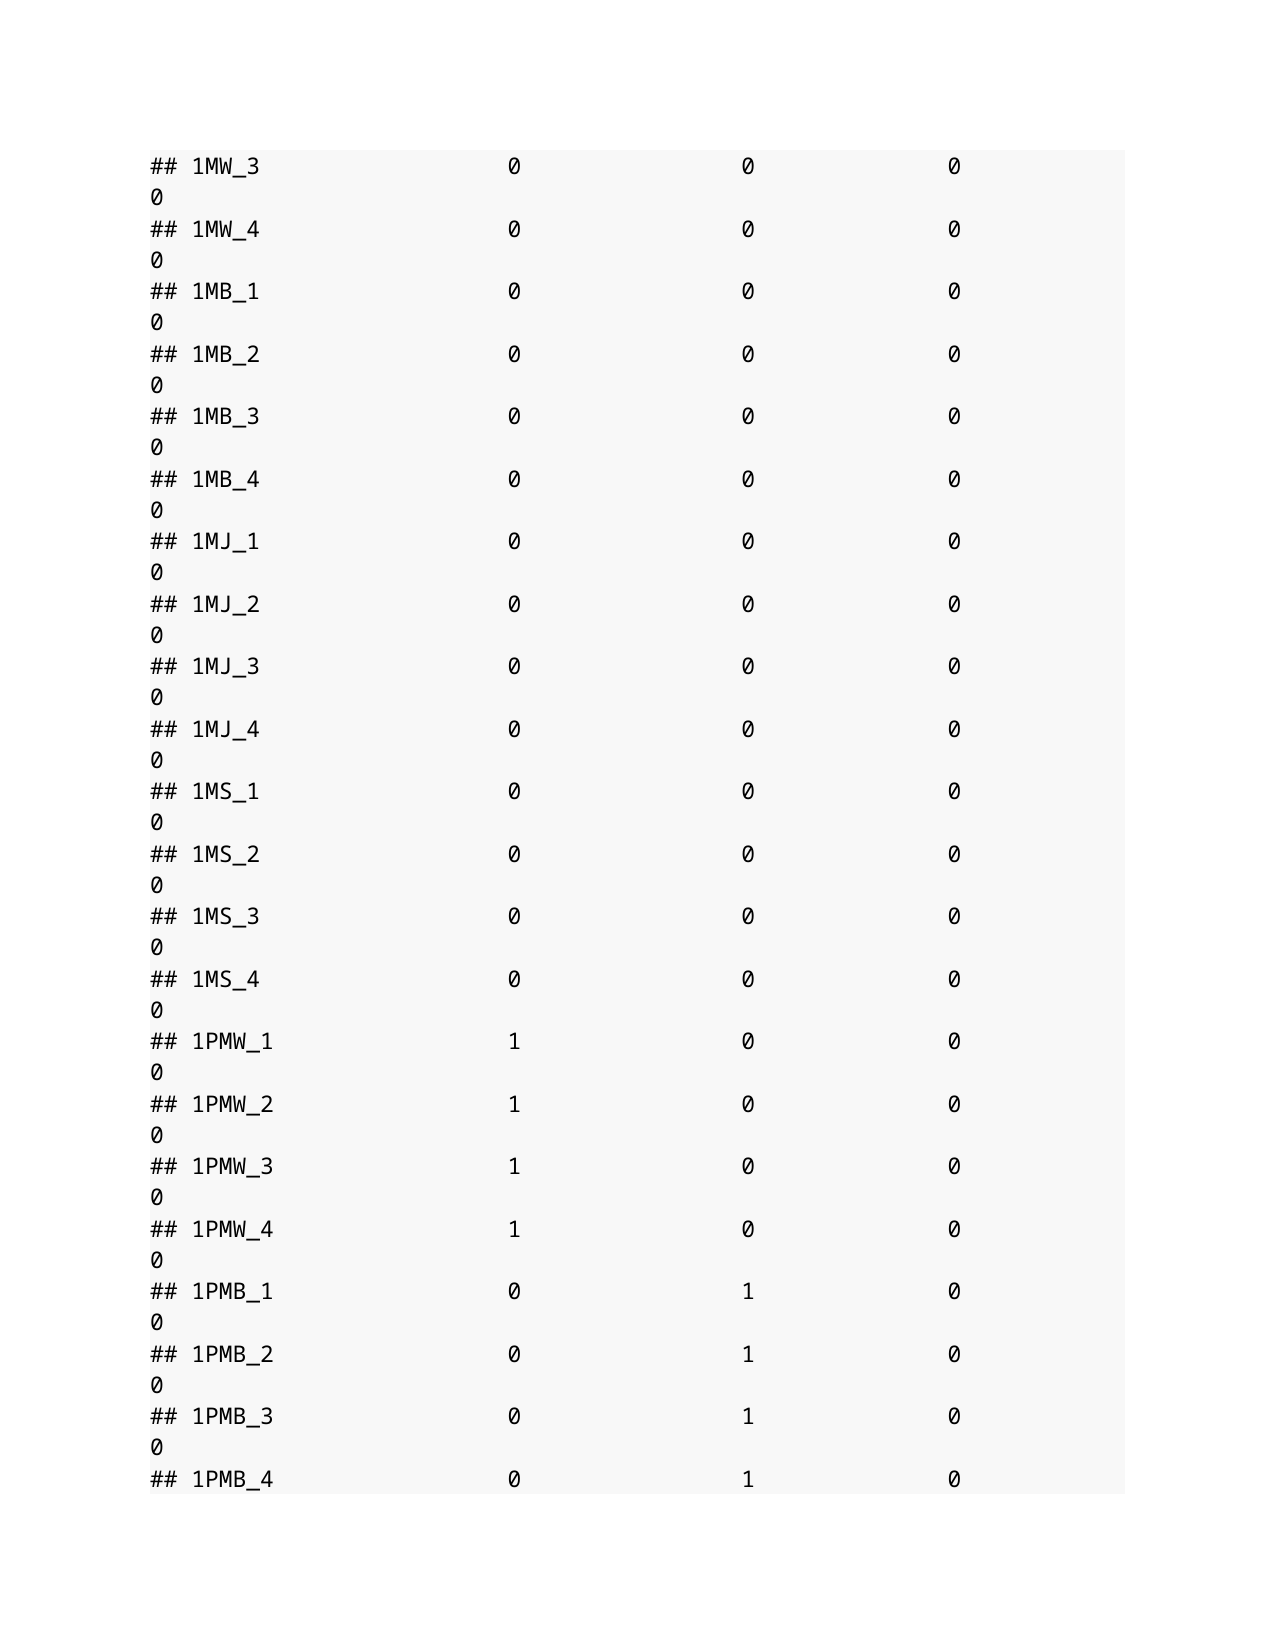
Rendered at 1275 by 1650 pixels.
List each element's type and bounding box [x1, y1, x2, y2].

text [150, 150, 1125, 1494]
